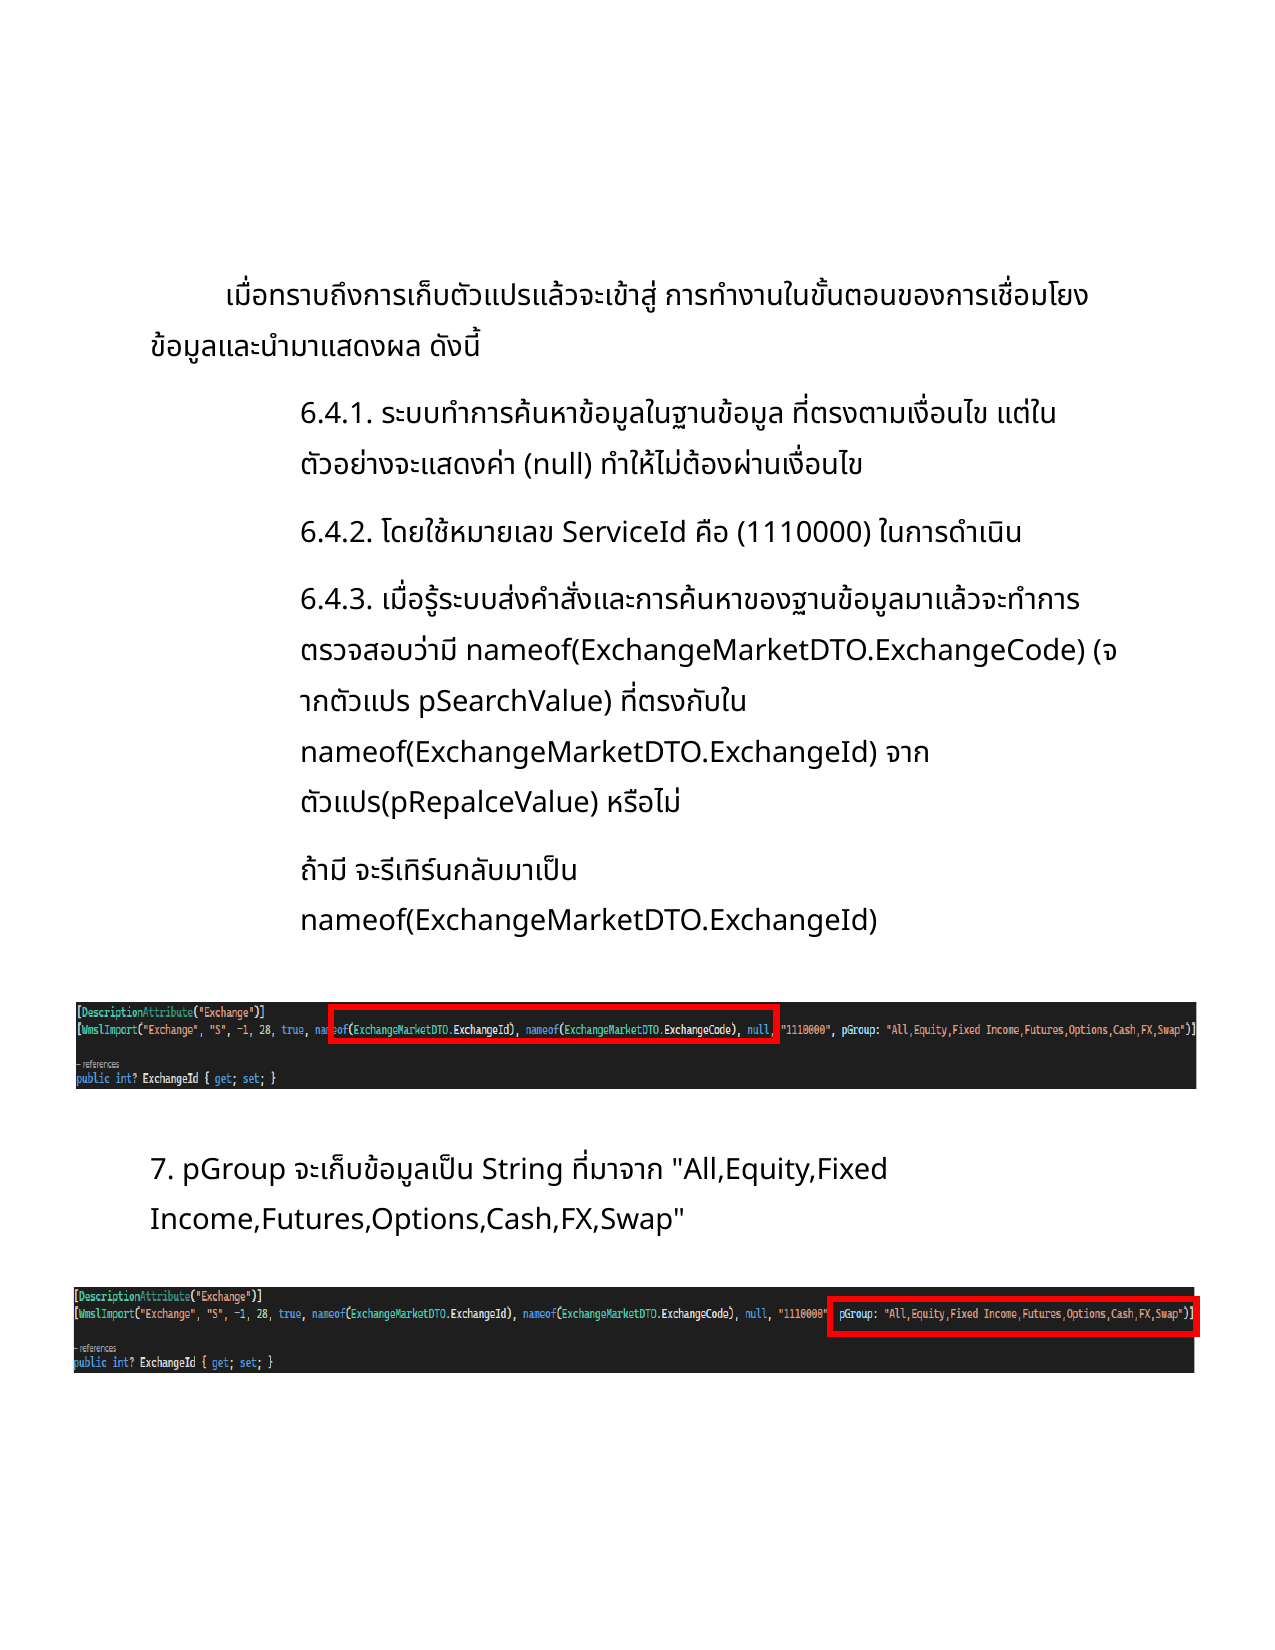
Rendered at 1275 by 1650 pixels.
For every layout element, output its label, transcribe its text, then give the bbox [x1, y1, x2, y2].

text 6.4.3. เมื่อรู้ระบบส่งคำสั่งและการค้นหาของฐานข้อมูลมาแล้วจะทำการ ตรวจสอบว่ามี nameof(ExchangeMarketDTO.ExchangeCode) (จากตัวแปร pSearchValue) ที่ตรงกับใน nameof(ExchangeMarketDTO.ExchangeId) จากตัวแปร(pRepalceValue) หรือไม่ [300, 578, 1125, 826]
text 7. pGroup จะเก็บข้อมูลเป็น String ที่มาจาก "All,Equity,Fixed Income,Futures,Options,Cash,FX,Swap" [150, 1148, 1125, 1238]
picture [73, 1287, 1195, 1373]
text เมื่อทราบถึงการเก็บตัวแปรแล้วจะเข้าสู่ การทำงานในขั้นตอนของการเชื่อมโยงข้อมูลและนำมาแสดงผล ดังนี้ [150, 274, 1125, 369]
picture [833, 1302, 1193, 1331]
text 6.4.2. โดยใช้หมายเลข ServiceId คือ (1110000) ในการดำเนิน [225, 511, 1125, 555]
text 6.4.1. ระบบทำการค้นหาข้อมูลในฐานข้อมูล ที่ตรงตามเงื่อนไข แต่ในตัวอย่างจะแสดงค่า (null) ทำให้ไม่ต้องผ่านเงื่อนไข [300, 392, 1125, 488]
text ถ้ามี จะรีเทิร์นกลับมาเป็น nameof(ExchangeMarketDTO.ExchangeId) [300, 849, 1125, 939]
picture [76, 1002, 1197, 1089]
